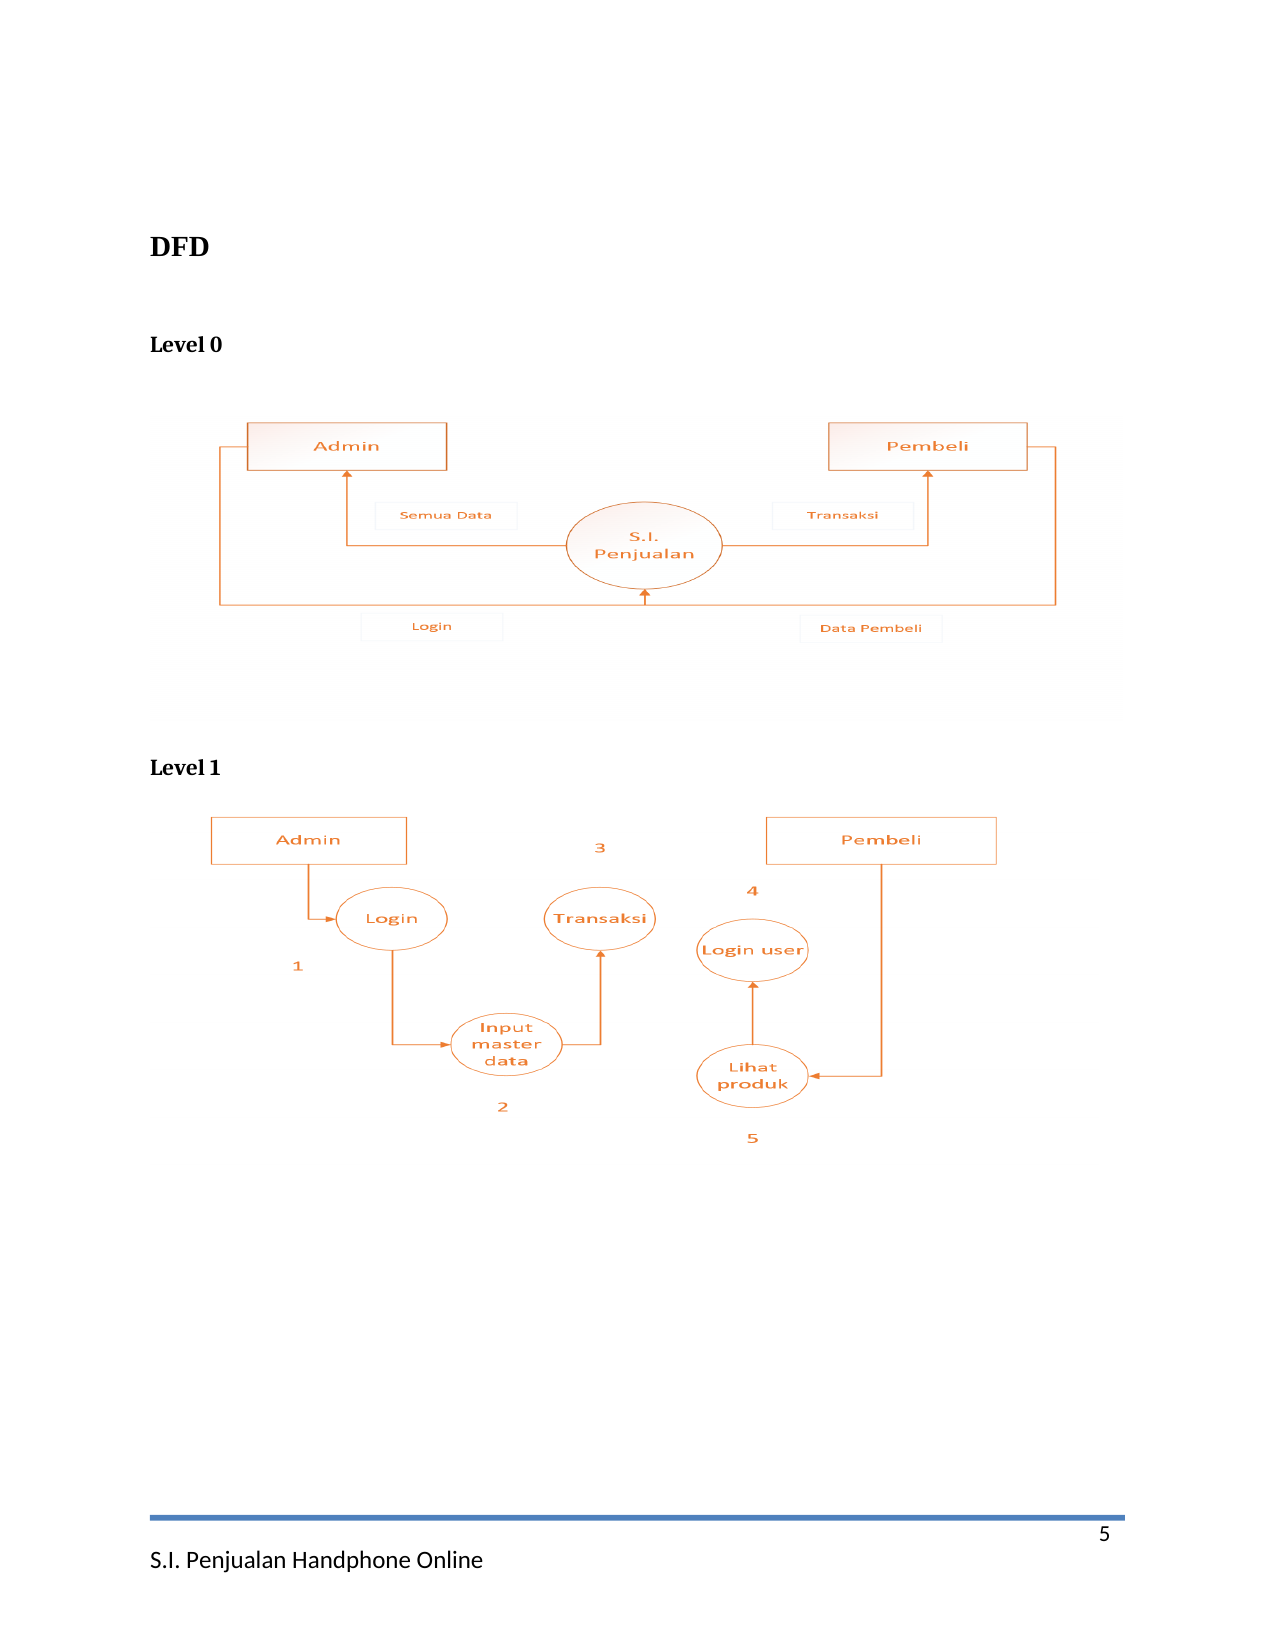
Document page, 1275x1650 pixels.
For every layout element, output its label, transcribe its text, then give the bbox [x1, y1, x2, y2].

subtitle Level 0 [150, 332, 1125, 358]
subtitle DFD [150, 229, 1125, 262]
picture [150, 415, 1124, 721]
picture [150, 785, 1100, 1165]
subtitle Level 1 [150, 755, 1125, 781]
